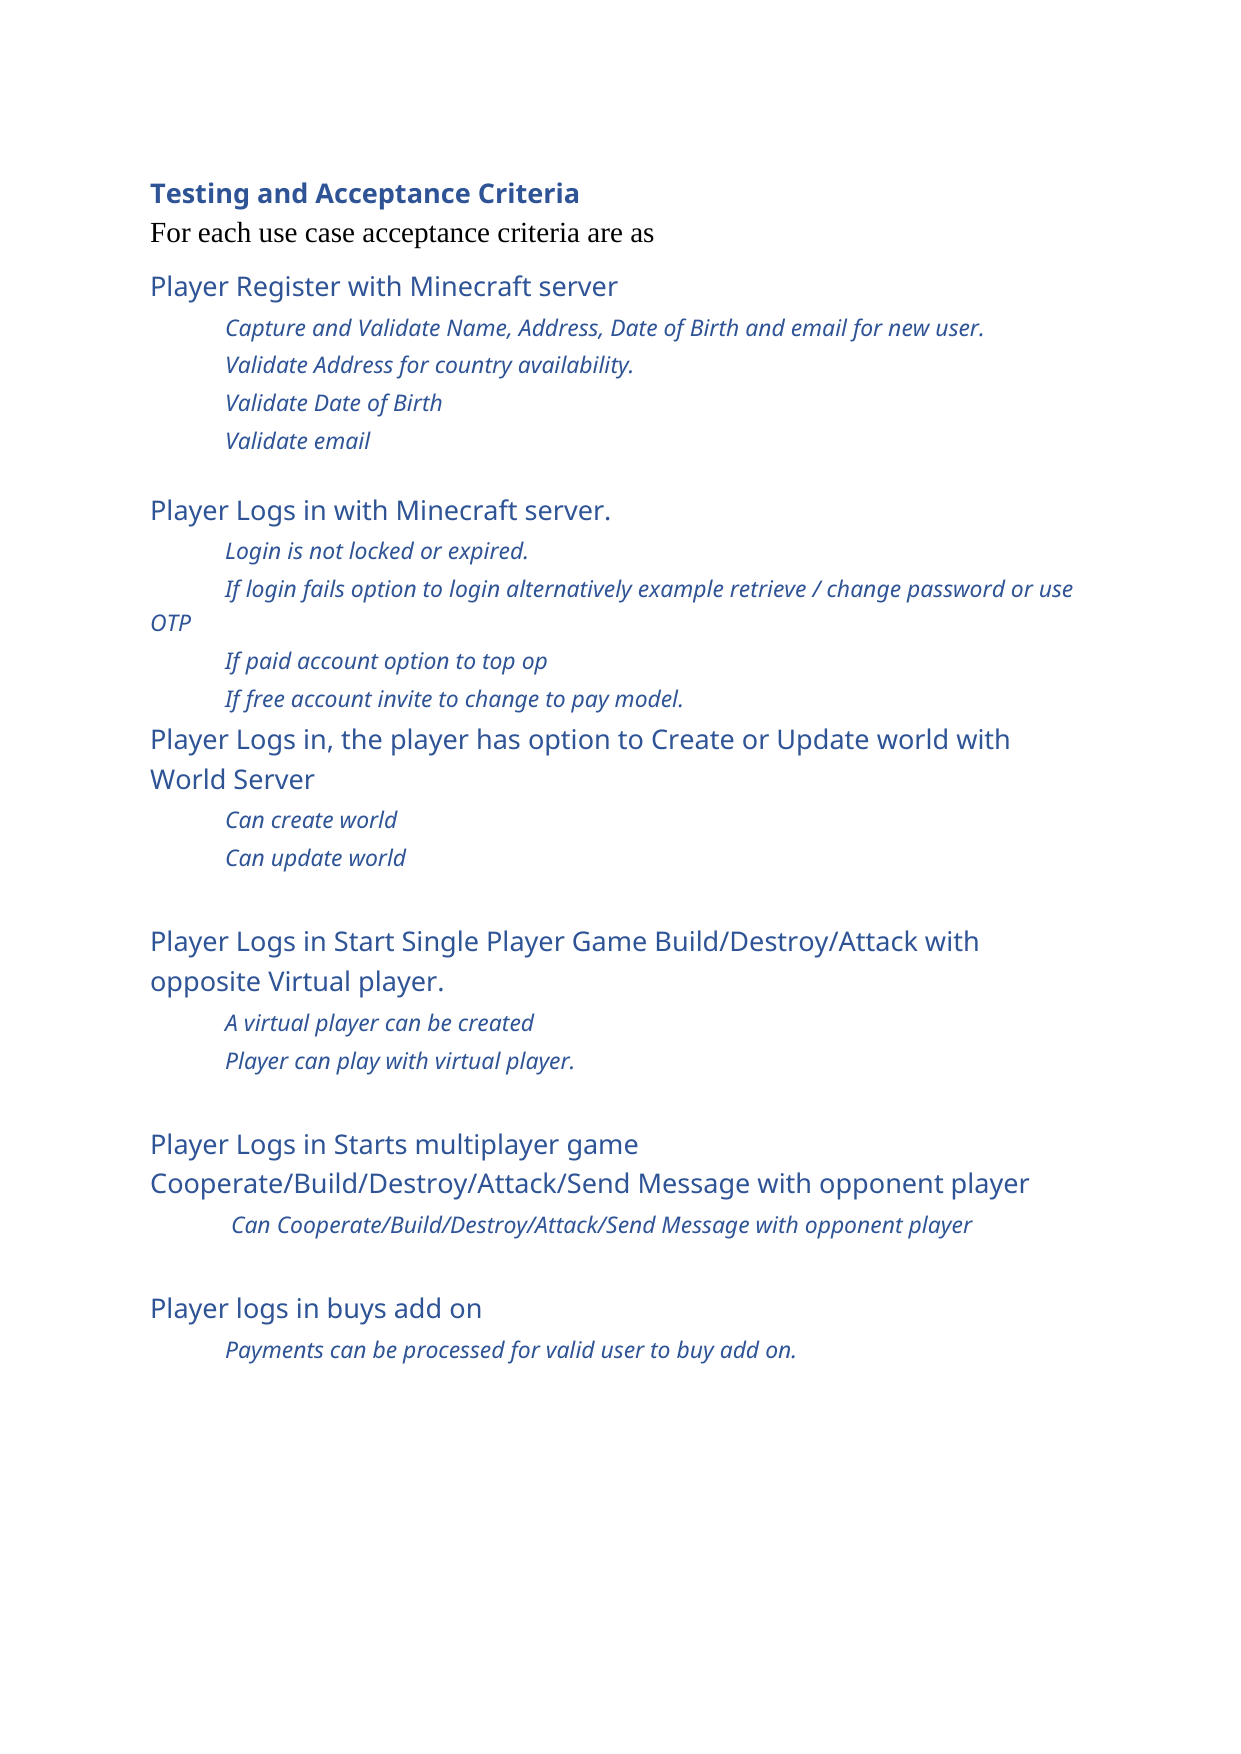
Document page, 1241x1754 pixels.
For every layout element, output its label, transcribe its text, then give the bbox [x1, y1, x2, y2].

subtitle Can Cooperate/Build/Destroy/Attack/Send Message with opponent player [150, 1209, 1090, 1240]
subtitle Testing and Acceptance Criteria [150, 175, 1090, 212]
subtitle Player Logs in Start Single Player Game Build/Destroy/Attack with opposite Virtual player. [150, 923, 1090, 999]
subtitle Player Logs in, the player has option to Create or Update world with World Server [150, 721, 1090, 797]
subtitle Login is not locked or expired. [150, 535, 1090, 566]
subtitle Player Register with Minecraft server [150, 268, 1090, 304]
subtitle A virtual player can be created [150, 1007, 1090, 1038]
subtitle If paid account option to top op [150, 645, 1090, 676]
subtitle Player logs in buys add on [150, 1289, 1090, 1326]
subtitle Player can play with virtual player. [150, 1044, 1090, 1076]
subtitle Can update world [150, 842, 1090, 873]
text For each use case acceptance criteria are as [150, 215, 1090, 248]
subtitle Validate Address for country availability. [150, 349, 1090, 381]
subtitle Payments can be processed for valid user to buy add on. [150, 1333, 1090, 1365]
subtitle Can create world [150, 804, 1090, 836]
subtitle If login fails option to login alternatively example retrieve / change password or use OTP [150, 573, 1090, 638]
subtitle Player Logs in with Minecraft server. [150, 491, 1090, 528]
subtitle Validate Date of Birth [150, 387, 1090, 419]
subtitle Validate email [150, 425, 1090, 457]
subtitle Capture and Validate Name, Address, Date of Birth and email for new user. [150, 312, 1090, 343]
subtitle If free account invite to change to pay model. [150, 683, 1090, 714]
subtitle Player Logs in Starts multiplayer game Cooperate/Build/Destroy/Attack/Send Message with opponent player [150, 1125, 1090, 1202]
